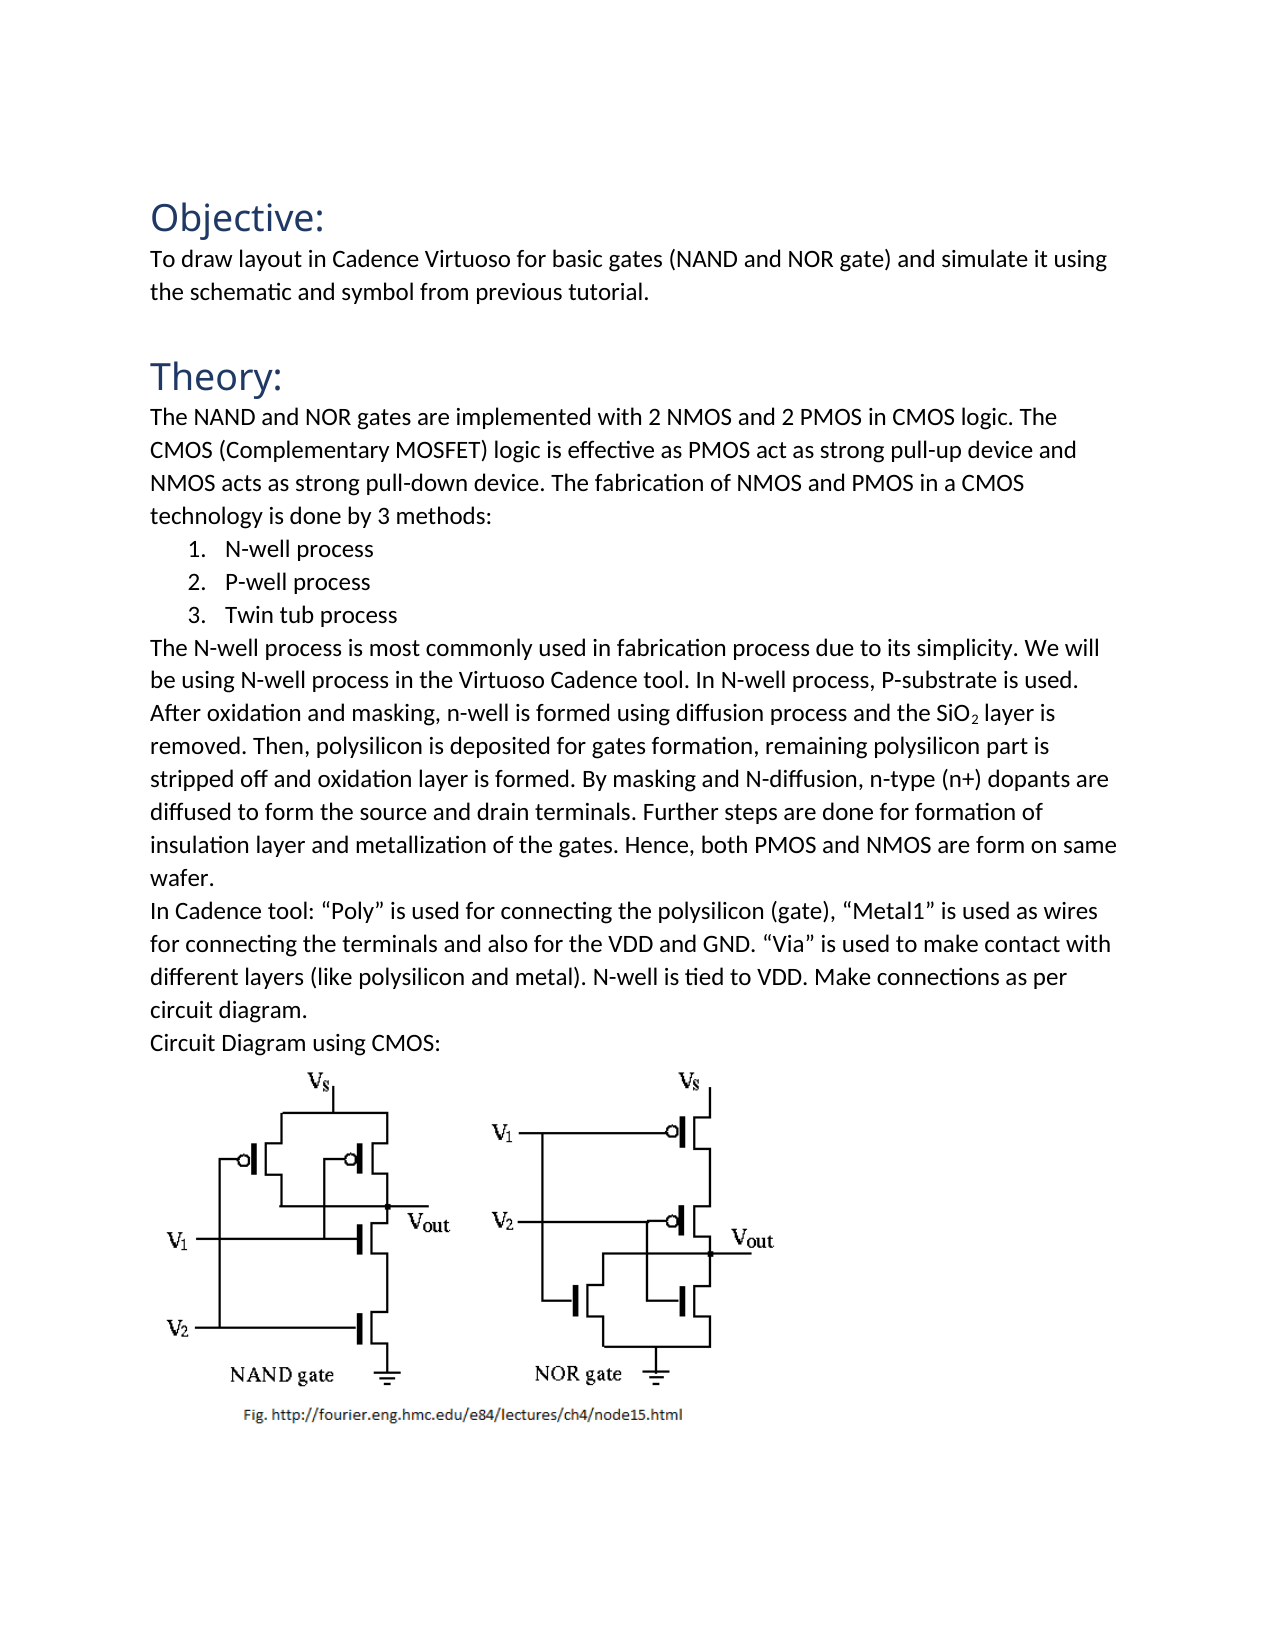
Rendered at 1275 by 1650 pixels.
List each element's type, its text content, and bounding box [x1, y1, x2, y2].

text The N-well process is most commonly used in fabrication process due to its simplicity. We will be using N-well process in the Virtuoso Cadence tool. In N-well process, P-substrate is used. After oxidation and masking, n-well is formed using diffusion process and the SiO2 layer is removed. Then, polysilicon is deposited for gates formation, remaining polysilicon part is stripped off and oxidation layer is formed. By masking and N-diffusion, n-type (n+) dopants are diffused to form the source and drain terminals. Further steps are done for formation of insulation layer and metallization of the gates. Hence, both PMOS and NMOS are form on same wafer. [150, 632, 1125, 893]
subtitle Objective: [150, 192, 1125, 243]
list N-well process [187, 533, 1125, 563]
list Twin tub process [187, 599, 1125, 629]
list P-well process [187, 566, 1125, 596]
text To draw layout in Cadence Virtuoso for basic gates (NAND and NOR gate) and simulate it using the schematic and symbol from previous tutorial. [150, 243, 1125, 306]
text Circuit Diagram using CMOS: [150, 1027, 1125, 1057]
text The NAND and NOR gates are implemented with 2 NMOS and 2 PMOS in CMOS logic. The CMOS (Complementary MOSFET) logic is effective as PMOS act as strong pull-up device and NMOS acts as strong pull-down device. The fabrication of NMOS and PMOS in a CMOS technology is done by 3 methods: [150, 401, 1125, 531]
picture [150, 1059, 782, 1429]
subtitle Theory: [150, 350, 1125, 401]
text In Cadence tool: “Poly” is used for connecting the polysilicon (gate), “Metal1” is used as wires for connecting the terminals and also for the VDD and GND. “Via” is used to make contact with different layers (like polysilicon and metal). N-well is tied to VDD. Make connections as per circuit diagram. [150, 895, 1125, 1024]
